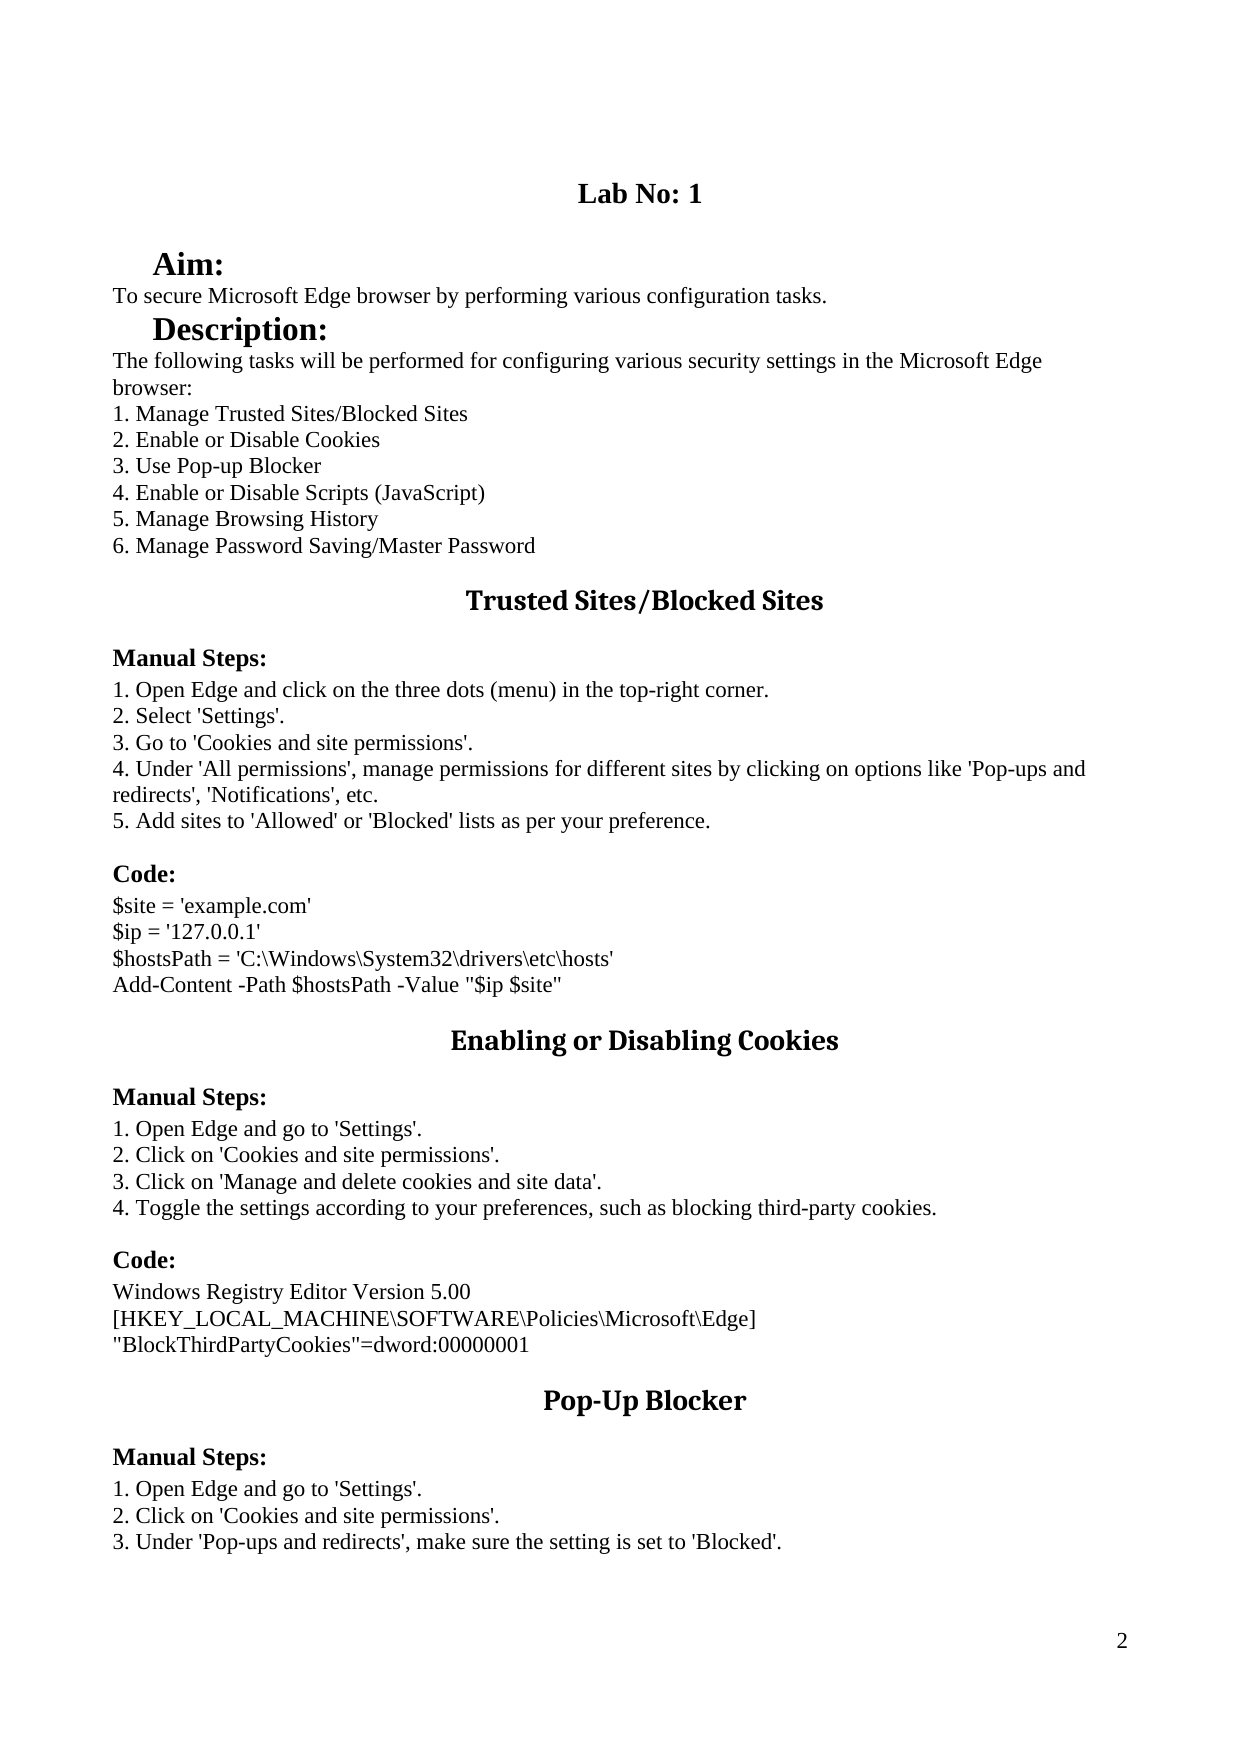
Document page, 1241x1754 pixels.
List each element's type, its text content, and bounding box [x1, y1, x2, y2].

subtitle Manual Steps: [112, 1082, 1128, 1111]
text 3. Use Pop-up Blocker [112, 453, 1128, 479]
subtitle Pop-Up Blocker [200, 1384, 1002, 1417]
text 1. Open Edge and go to 'Settings'. 2. Click on 'Cookies and site permissions'. 3. Under 'Pop-ups and redirects', make sure the setting is set to 'Blocked'. [112, 1475, 1128, 1554]
text $site = 'example.com' $ip = '127.0.0.1' $hostsPath = 'C:\Windows\System32\drivers\etc\hosts' Add-Content -Path $hostsPath -Value "$ip $site" [112, 892, 1128, 997]
text 1. Open Edge and go to 'Settings'. 2. Click on 'Cookies and site permissions'. 3. Click on 'Manage and delete cookies and site data'. 4. Toggle the settings according to your preferences, such as blocking third-party cookies. [112, 1115, 1128, 1221]
subtitle Code: [112, 1246, 1128, 1274]
subtitle Aim: [132, 244, 1128, 282]
text 1. Manage Trusted Sites/Blocked Sites [112, 400, 1128, 426]
subtitle Trusted Sites/Blocked Sites [200, 584, 1002, 618]
text 1. Open Edge and click on the three dots (menu) in the top-right corner. 2. Select 'Settings'. 3. Go to 'Cookies and site permissions'. 4. Under 'All permissions', manage permissions for different sites by clicking on options like 'Pop-ups and redirects', 'Notifications', etc. 5. Add sites to 'Allowed' or 'Blocked' lists as per your preference. [112, 676, 1128, 834]
text Windows Registry Editor Version 5.00 [HKEY_LOCAL_MACHINE\SOFTWARE\Policies\Microsoft\Edge] "BlockThirdPartyCookies"=dword:00000001 [112, 1278, 1128, 1357]
text 4. Enable or Disable Scripts (JavaScript) [112, 479, 1128, 505]
text 5. Manage Browsing History [112, 505, 1128, 532]
subtitle Manual Steps: [112, 643, 1128, 672]
subtitle Enabling or Disabling Cookies [200, 1024, 1002, 1057]
subtitle Manual Steps: [112, 1442, 1128, 1471]
text The following tasks will be performed for configuring various security settings in the Microsoft Edge browser: [112, 347, 1128, 400]
text 2. Enable or Disable Cookies [112, 426, 1128, 453]
text 6. Manage Password Saving/Master Password [112, 532, 1128, 558]
text To secure Microsoft Edge browser by performing various configuration tasks. [112, 282, 1128, 309]
subtitle Code: [112, 859, 1128, 888]
subtitle Description: [132, 309, 1128, 347]
subtitle Lab No: 1 [132, 176, 1128, 210]
